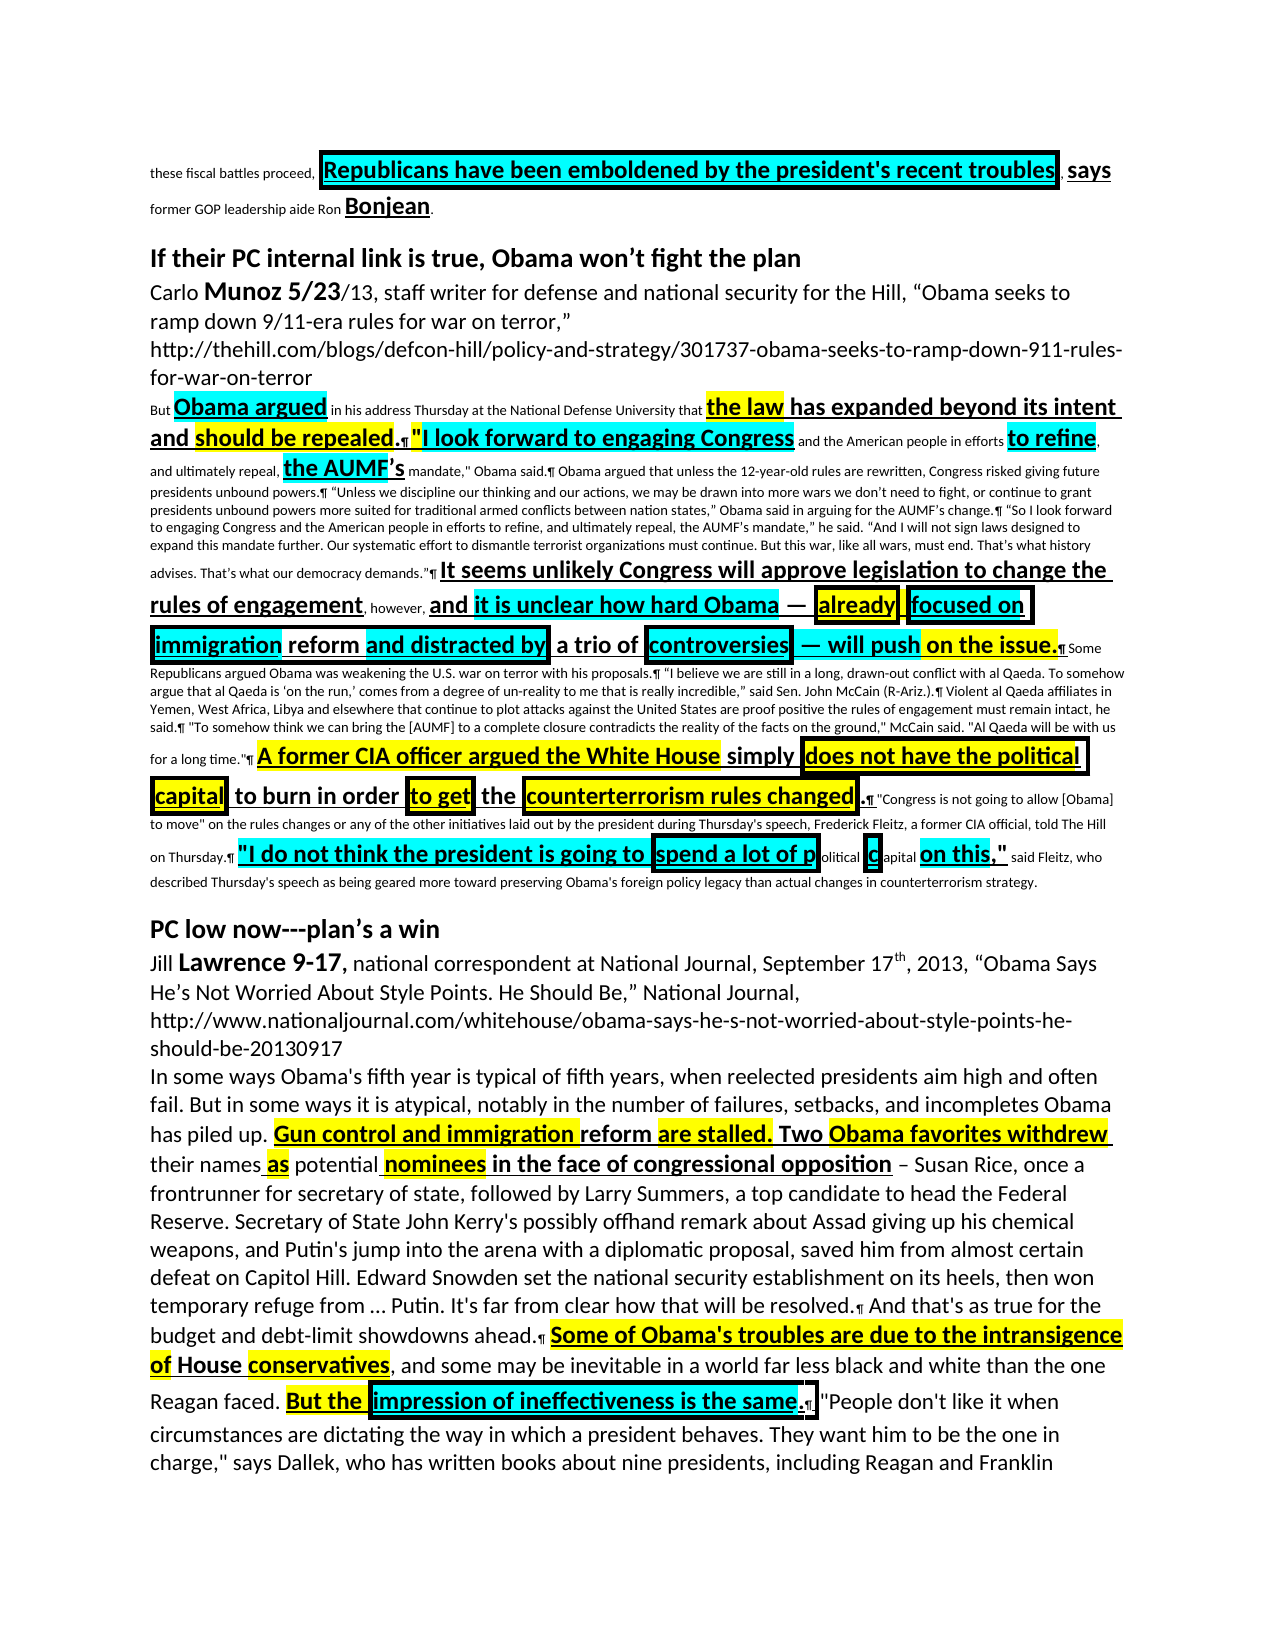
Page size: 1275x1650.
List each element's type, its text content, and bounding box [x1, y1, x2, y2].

text But Obama argued in his address Thursday at the National Defense University that the law has expanded beyond its intent and should be repealed.¶ "I look forward to engaging Congress and the American people in efforts to refine, and ultimately repeal, the AUMF’s mandate," Obama said.¶ Obama argued that unless the 12-year-old rules are rewritten, Congress risked giving future presidents unbound powers.¶ “Unless we discipline our thinking and our actions, we may be drawn into more wars we don’t need to fight, or continue to grant presidents unbound powers more suited for traditional armed conflicts between nation states,” Obama said in arguing for the AUMF’s change.¶ “So I look forward to engaging Congress and the American people in efforts to refine, and ultimately repeal, the AUMF’s mandate,” he said. “And I will not sign laws designed to expand this mandate further. Our systematic effort to dismantle terrorist organizations must continue. But this war, like all wars, must end. That’s what history advises. That’s what our democracy demands.”¶ It seems unlikely Congress will approve legislation to change the rules of engagement, however, and it is unclear how hard Obama — already focused on immigration reform and distracted by a trio of controversies — will push on the issue.¶ Some Republicans argued Obama was weakening the U.S. war on terror with his proposals.¶ “I believe we are still in a long, drawn-out conflict with al Qaeda. To somehow argue that al Qaeda is ‘on the run,’ comes from a degree of un-reality to me that is really incredible,” said Sen. John McCain (R-Ariz.).¶ Violent al Qaeda affiliates in Yemen, West Africa, Libya and elsewhere that continue to plot attacks against the United States are proof positive the rules of engagement must remain intact, he said.¶ "To somehow think we can bring the [AUMF] to a complete closure contradicts the reality of the facts on the ground," McCain said. "Al Qaeda will be with us for a long time."¶ A former CIA officer argued the White House simply does not have the political capital to burn in order to get the counterterrorism rules changed.¶ "Congress is not going to allow [Obama] to move" on the rules changes or any of the other initiatives laid out by the president during Thursday's speech, Frederick Fleitz, a former CIA official, told The Hill on Thursday.¶ "I do not think the president is going to spend a lot of political capital on this," said Fleitz, who described Thursday's speech as being geared more toward preserving Obama's foreign policy legacy than actual changes in counterterrorism strategy. [150, 391, 1125, 891]
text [150, 1062, 1125, 1476]
subtitle PC low now---plan’s a win [150, 912, 1125, 945]
text Carlo Munoz 5/23/13, staff writer for defense and national security for the Hill, “Obama seeks to ramp down 9/11-era rules for war on terror,” http://thehill.com/blogs/defcon-hill/policy-and-strategy/301737-obama-seeks-to-ramp-down-911-rules-for-war-on-terror [150, 274, 1125, 391]
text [150, 150, 1125, 220]
text Jill Lawrence 9-17, national correspondent at National Journal, September 17th, 2013, “Obama Says He’s Not Worried About Style Points. He Should Be,” National Journal, http://www.nationaljournal.com/whitehouse/obama-says-he-s-not-worried-about-style-points-he-should-be-20130917 [150, 945, 1125, 1062]
subtitle If their PC internal link is true, Obama won’t fight the plan [150, 241, 1125, 274]
